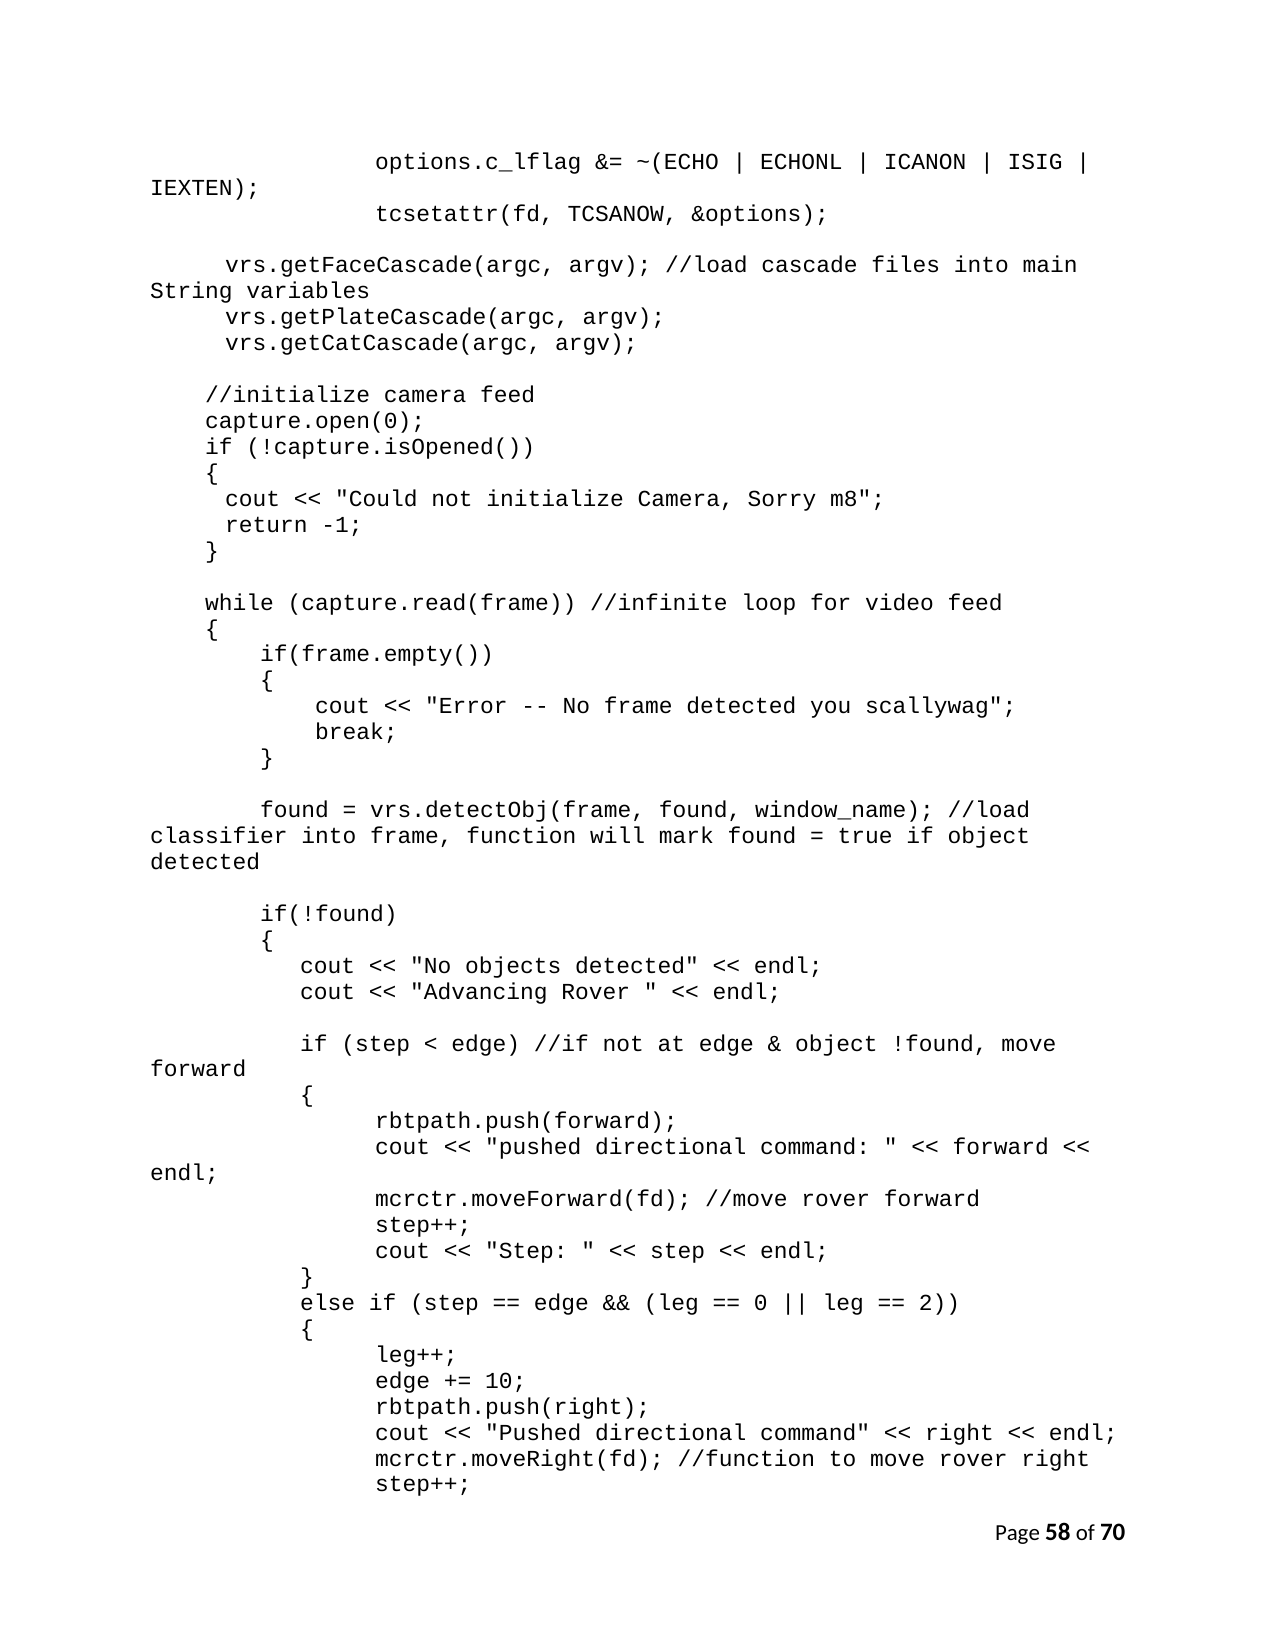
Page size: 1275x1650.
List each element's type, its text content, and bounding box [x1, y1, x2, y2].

text cout << "Could not initialize Camera, Sorry m8"; [150, 487, 1125, 513]
text } [150, 747, 1125, 772]
text if(!found) [150, 902, 1125, 928]
text leg++; [150, 1343, 1125, 1369]
text } [150, 1265, 1125, 1291]
text edge += 10; [150, 1369, 1125, 1395]
text mcrctr.moveRight(fd); //function to move rover right [150, 1447, 1125, 1473]
text tcsetattr(fd, TCSANOW, &options); [150, 202, 1125, 228]
text while (capture.read(frame)) //infinite loop for video feed [150, 591, 1125, 617]
text capture.open(0); [150, 409, 1125, 435]
text { [150, 461, 1125, 487]
text cout << "Advancing Rover " << endl; [150, 980, 1125, 1006]
text break; [150, 721, 1125, 747]
text vrs.getFaceCascade(argc, argv); //load cascade files into main String variables [150, 254, 1125, 306]
text vrs.getPlateCascade(argc, argv); [150, 306, 1125, 332]
text if(frame.empty()) [150, 643, 1125, 669]
text { [150, 617, 1125, 643]
text rbtpath.push(right); [150, 1395, 1125, 1421]
text options.c_lflag &= ~(ECHO | ECHONL | ICANON | ISIG | IEXTEN); [150, 150, 1125, 202]
text vrs.getCatCascade(argc, argv); [150, 332, 1125, 357]
text cout << "Error -- No frame detected you scallywag"; [150, 695, 1125, 721]
text { [150, 928, 1125, 954]
text if (!capture.isOpened()) [150, 435, 1125, 461]
text found = vrs.detectObj(frame, found, window_name); //load classifier into frame, function will mark found = true if object detected [150, 798, 1125, 876]
text else if (step == edge && (leg == 0 || leg == 2)) [150, 1291, 1125, 1317]
text return -1; [150, 513, 1125, 539]
text } [150, 539, 1125, 565]
text cout << "pushed directional command: " << forward << endl; [150, 1136, 1125, 1187]
text mcrctr.moveForward(fd); //move rover forward [150, 1187, 1125, 1213]
text rbtpath.push(forward); [150, 1110, 1125, 1136]
text //initialize camera feed [150, 383, 1125, 409]
text cout << "Pushed directional command" << right << endl; [150, 1421, 1125, 1447]
text cout << "Step: " << step << endl; [150, 1239, 1125, 1265]
text step++; [150, 1473, 1125, 1499]
text { [150, 1317, 1125, 1343]
text if (step < edge) //if not at edge & object !found, move forward [150, 1032, 1125, 1084]
text cout << "No objects detected" << endl; [150, 954, 1125, 980]
text step++; [150, 1213, 1125, 1239]
text { [150, 1084, 1125, 1110]
text { [150, 669, 1125, 695]
